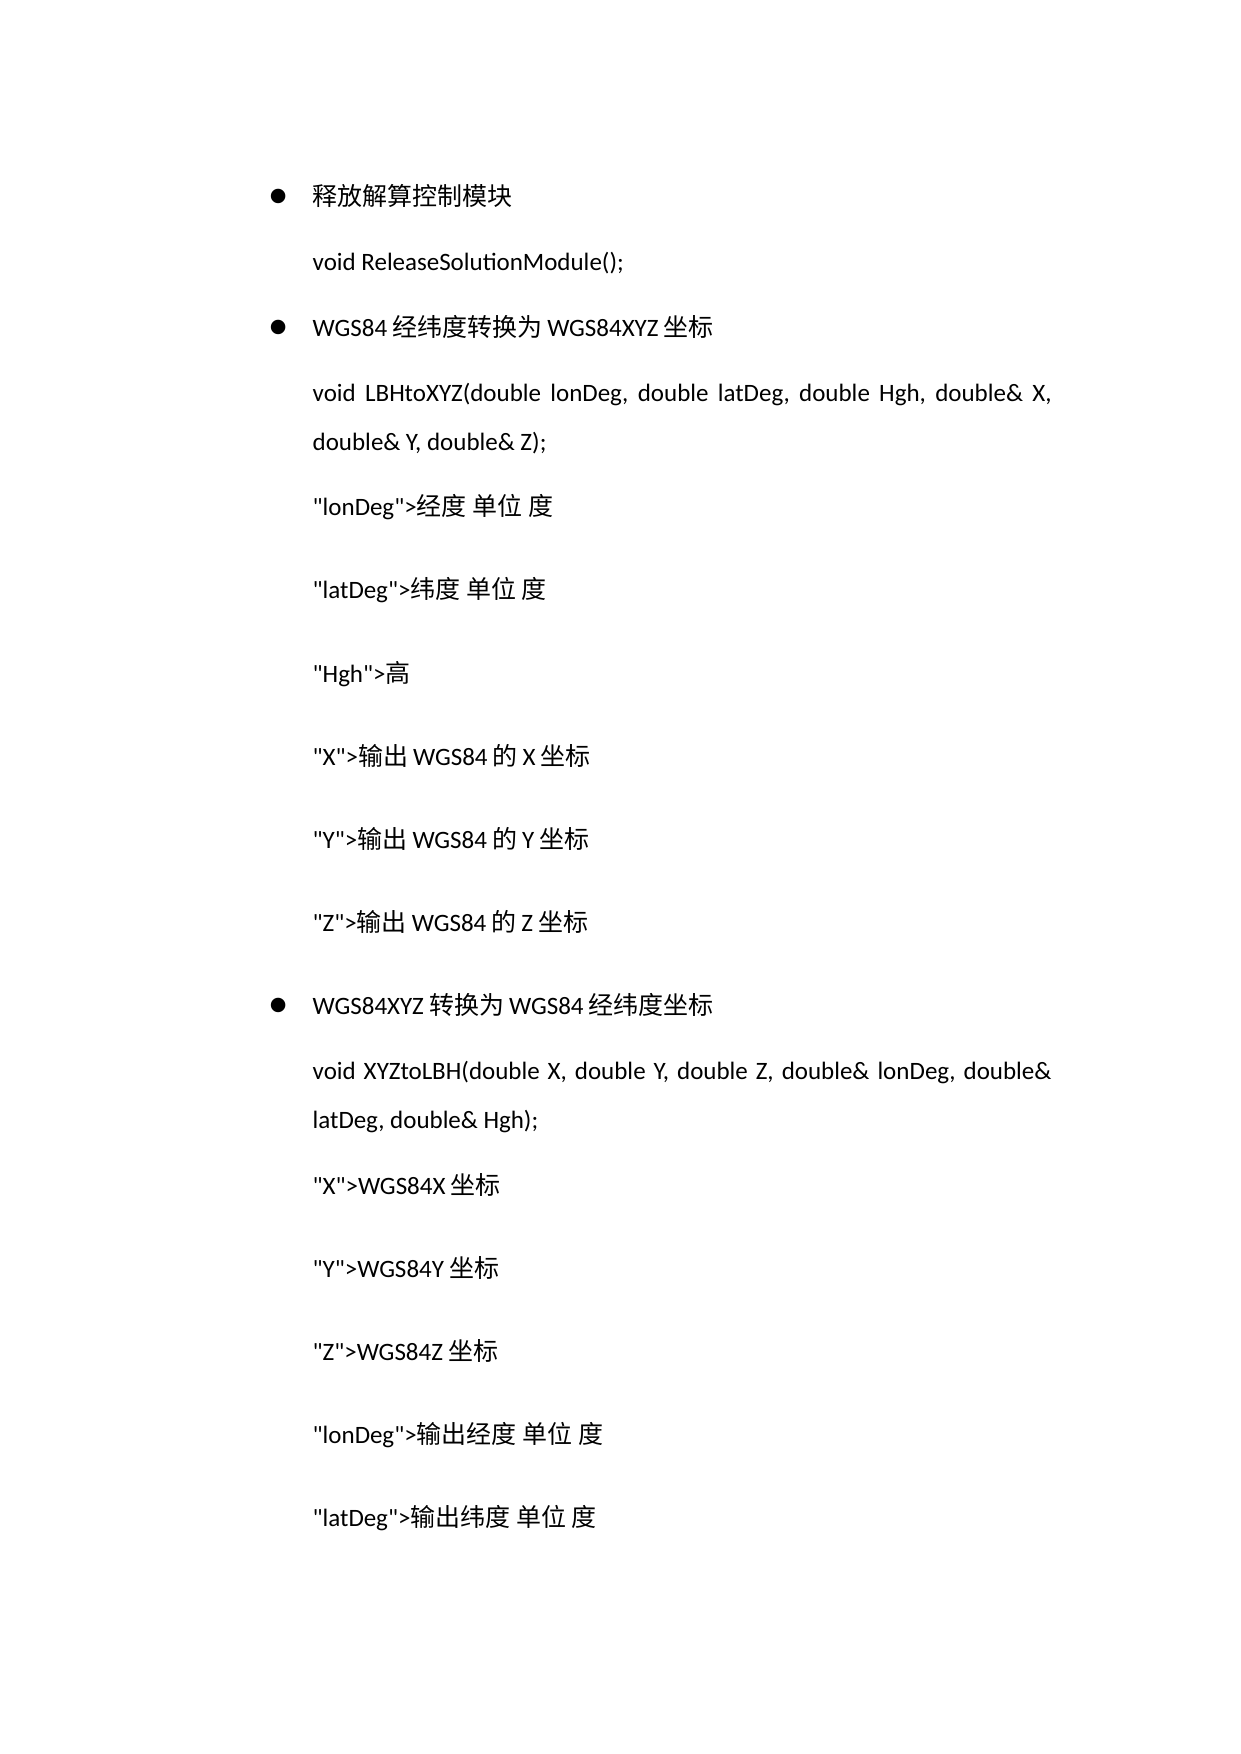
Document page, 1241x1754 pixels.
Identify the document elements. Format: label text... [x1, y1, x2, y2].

text "Y">输出WGS84的Y坐标 [287, 805, 1053, 870]
text "lonDeg">输出经度 单位 度 [287, 1400, 1053, 1465]
text "X">输出WGS84的X坐标 [294, 722, 1053, 787]
text "Hgh">高 [300, 639, 1053, 704]
list WGS84XYZ转换为WGS84经纬度坐标 [269, 971, 1053, 1036]
text "latDeg">纬度 单位 度 [306, 556, 1053, 621]
text "latDeg">输出纬度 单位 度 [281, 1483, 1053, 1548]
text void LBHtoXYZ(double lonDeg, double latDeg, double Hgh, double& X, double& Y, double& Z); [312, 376, 1053, 457]
text void XYZtoLBH(double X, double Y, double Z, double& lonDeg, double& latDeg, double& Hgh); [312, 1054, 1053, 1136]
text "lonDeg">经度 单位 度 [275, 472, 1053, 537]
text "Z">WGS84Z坐标 [294, 1317, 1053, 1382]
text "Z">输出WGS84的Z坐标 [275, 888, 1053, 953]
list 释放解算控制模块 [269, 162, 1053, 227]
text "X">WGS84X坐标 [306, 1151, 1053, 1216]
list WGS84经纬度转换为WGS84XYZ坐标 [269, 293, 1053, 358]
text "Y">WGS84Y坐标 [300, 1234, 1053, 1299]
text void ReleaseSolutionModule(); [300, 245, 1053, 278]
